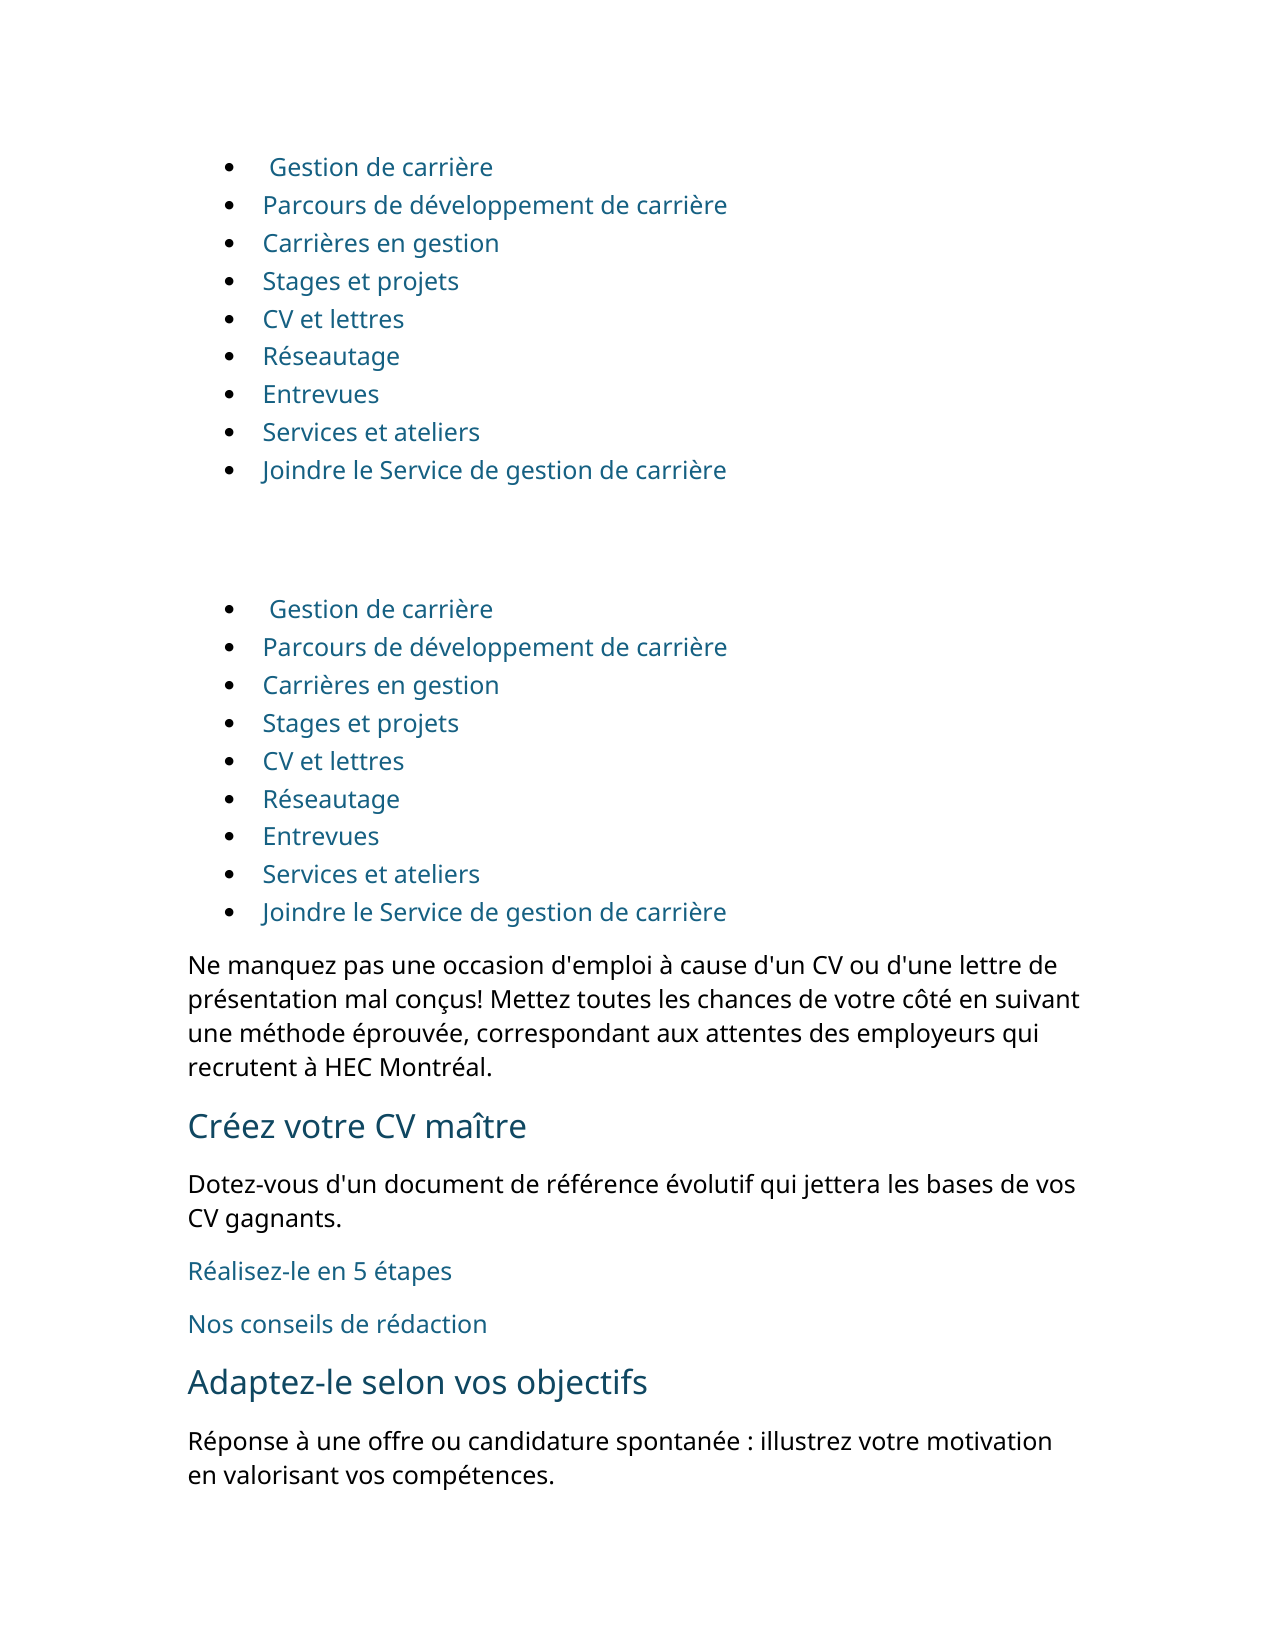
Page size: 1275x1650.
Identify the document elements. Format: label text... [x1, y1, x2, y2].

text Réponse à une offre ou candidature spontanée : illustrez votre motivation en valorisant vos compétences. [187, 1423, 1087, 1491]
subtitle Créez votre CV maître [187, 1102, 1087, 1148]
text Ne manquez pas une occasion d'emploi à cause d'un CV ou d'une lettre de présentation mal conçus! Mettez toutes les chances de votre côté en suivant une méthode éprouvée, correspondant aux attentes des employeurs qui recrutent à HEC Montréal. [187, 947, 1087, 1084]
list Gestion de carrière [225, 592, 1087, 626]
list Services et ateliers [225, 415, 1087, 449]
list Joindre le Service de gestion de carrière [225, 452, 1087, 487]
text Réalisez-le en 5 étapes [187, 1253, 1087, 1288]
text Dotez-vous d'un document de référence évolutif qui jettera les bases de vos CV gagnants. [187, 1167, 1087, 1235]
list Entrevues [225, 819, 1087, 853]
list Stages et projets [225, 263, 1087, 297]
list Entrevues [225, 377, 1087, 411]
list Parcours de développement de carrière [225, 188, 1087, 222]
list Carrières en gestion [225, 226, 1087, 260]
subtitle Adaptez-le selon vos objectifs [187, 1359, 1087, 1404]
list CV et lettres [225, 743, 1087, 777]
list Stages et projets [225, 706, 1087, 740]
list Réseautage [225, 339, 1087, 373]
text Nos conseils de rédaction [187, 1306, 1087, 1340]
list Réseautage [225, 781, 1087, 815]
list Parcours de développement de carrière [225, 630, 1087, 664]
list Services et ateliers [225, 857, 1087, 891]
list Joindre le Service de gestion de carrière [225, 895, 1087, 929]
list CV et lettres [225, 301, 1087, 335]
list Carrières en gestion [225, 668, 1087, 702]
list Gestion de carrière [225, 150, 1087, 184]
